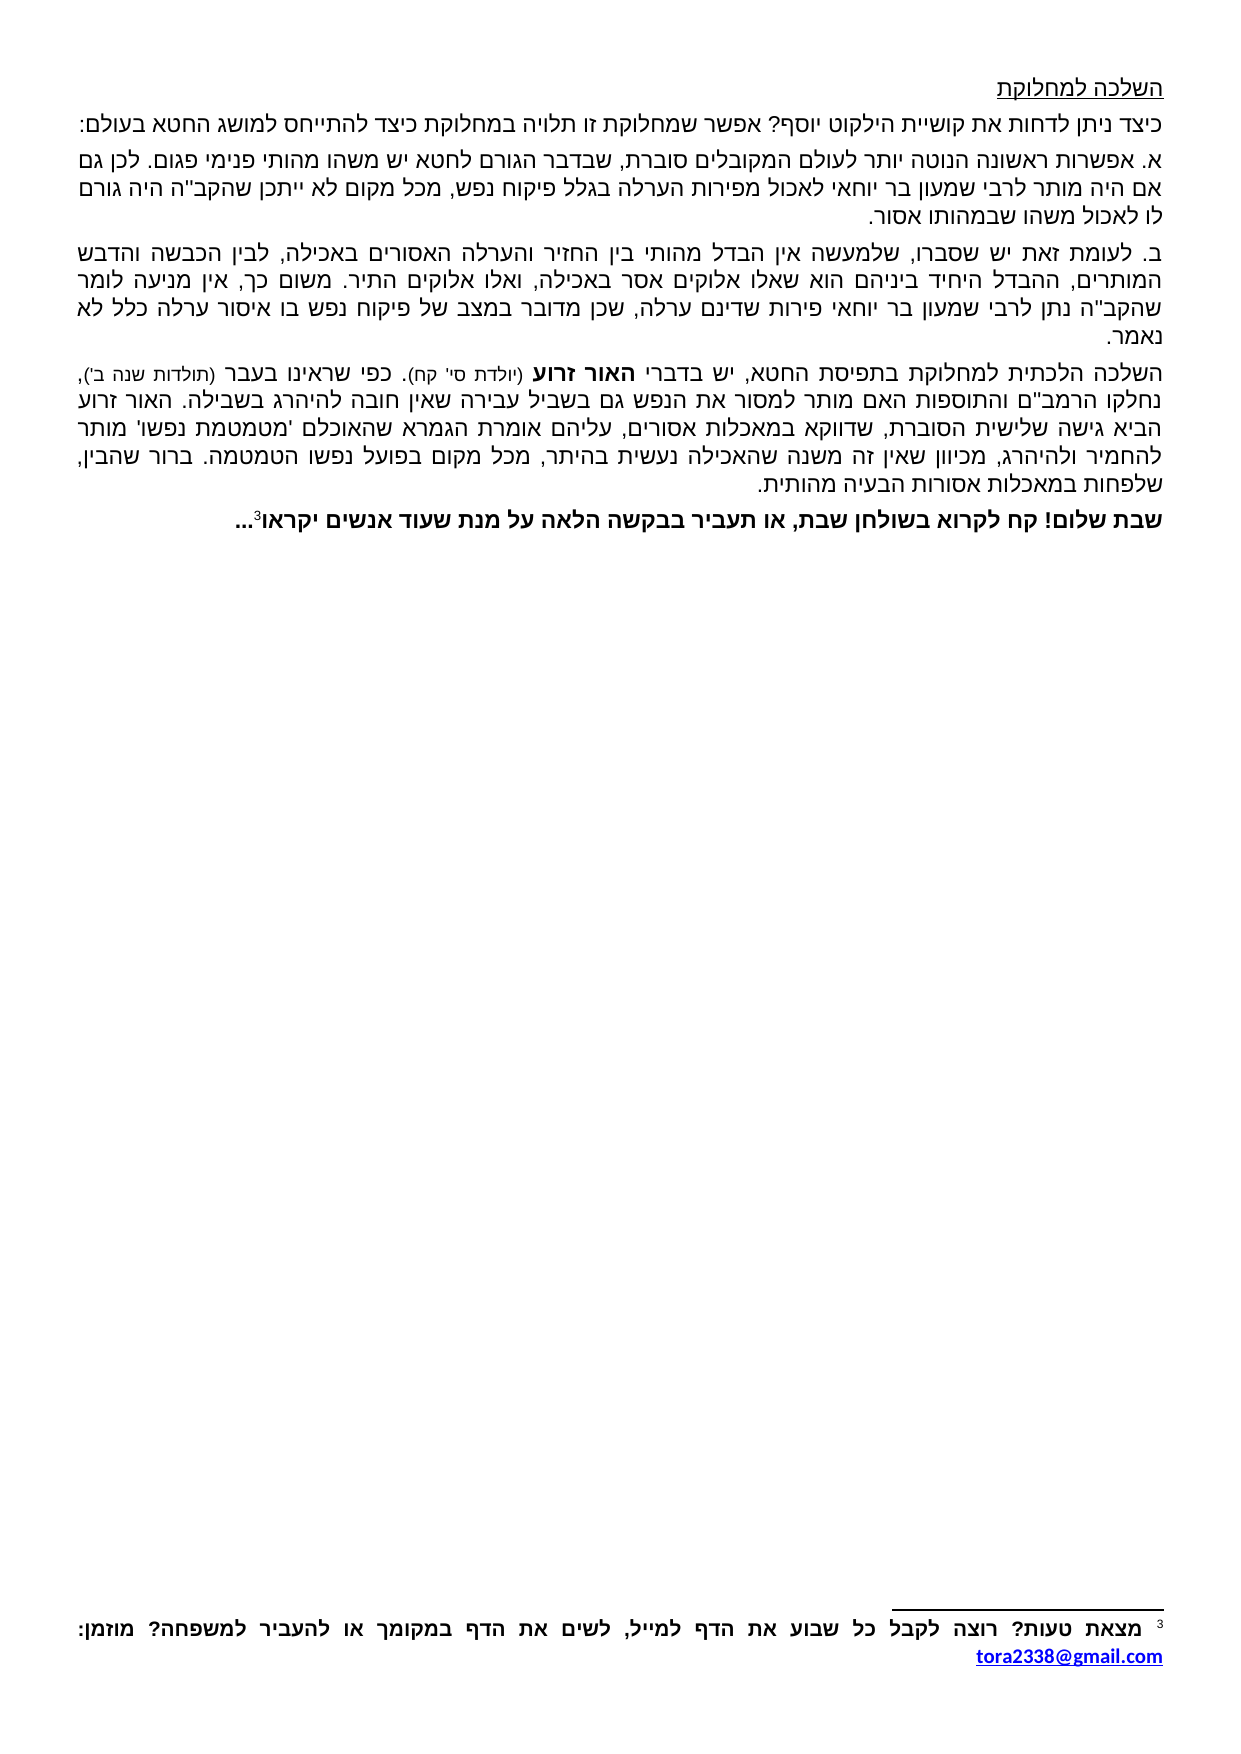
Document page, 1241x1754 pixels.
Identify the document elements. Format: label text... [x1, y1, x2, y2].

text א. אפשרות ראשונה הנוטה יותר לעולם המקובלים סוברת, שבדבר הגורם לחטא יש משהו מהותי פנימי פגום. לכן גם אם היה מותר לרבי שמעון בר יוחאי לאכול מפירות הערלה בגלל פיקוח נפש, מכל מקום לא ייתכן שהקב''ה היה גורם לו לאכול משהו שבמהותו אסור. [77, 147, 1163, 230]
text כיצד ניתן לדחות את קושיית הילקוט יוסף? אפשר שמחלוקת זו תלויה במחלוקת כיצד להתייחס למושג החטא בעולם: [77, 111, 1163, 138]
text השלכה הלכתית למחלוקת בתפיסת החטא, יש בדברי האור זרוע (יולדת סי' קח). כפי שראינו בעבר (תולדות שנה ב'), נחלקו הרמב''ם והתוספות האם מותר למסור את הנפש גם בשביל עבירה שאין חובה להיהרג בשבילה. האור זרוע הביא גישה שלישית הסוברת, שדווקא במאכלות אסורים, עליהם אומרת הגמרא שהאוכלם 'מטמטמת נפשו' מותר להחמיר ולהיהרג, מכיוון שאין זה משנה שהאכילה נעשית בהיתר, מכל מקום בפועל נפשו הטמטמה. ברור שהבין, שלפחות במאכלות אסורות הבעיה מהותית. [77, 359, 1163, 498]
text השלכה למחלוקת [77, 75, 1163, 101]
text ב. לעומת זאת יש שסברו, שלמעשה אין הבדל מהותי בין החזיר והערלה האסורים באכילה, לבין הכבשה והדבש המותרים, ההבדל היחיד ביניהם הוא שאלו אלוקים אסר באכילה, ואלו אלוקים התיר. משום כך, אין מניעה לומר שהקב''ה נתן לרבי שמעון בר יוחאי פירות שדינם ערלה, שכן מדובר במצב של פיקוח נפש בו איסור ערלה כלל לא נאמר. [77, 239, 1163, 350]
text שבת שלום! קח לקרוא בשולחן שבת, או תעביר בבקשה הלאה על מנת שעוד אנשים יקראו... [77, 507, 1163, 534]
